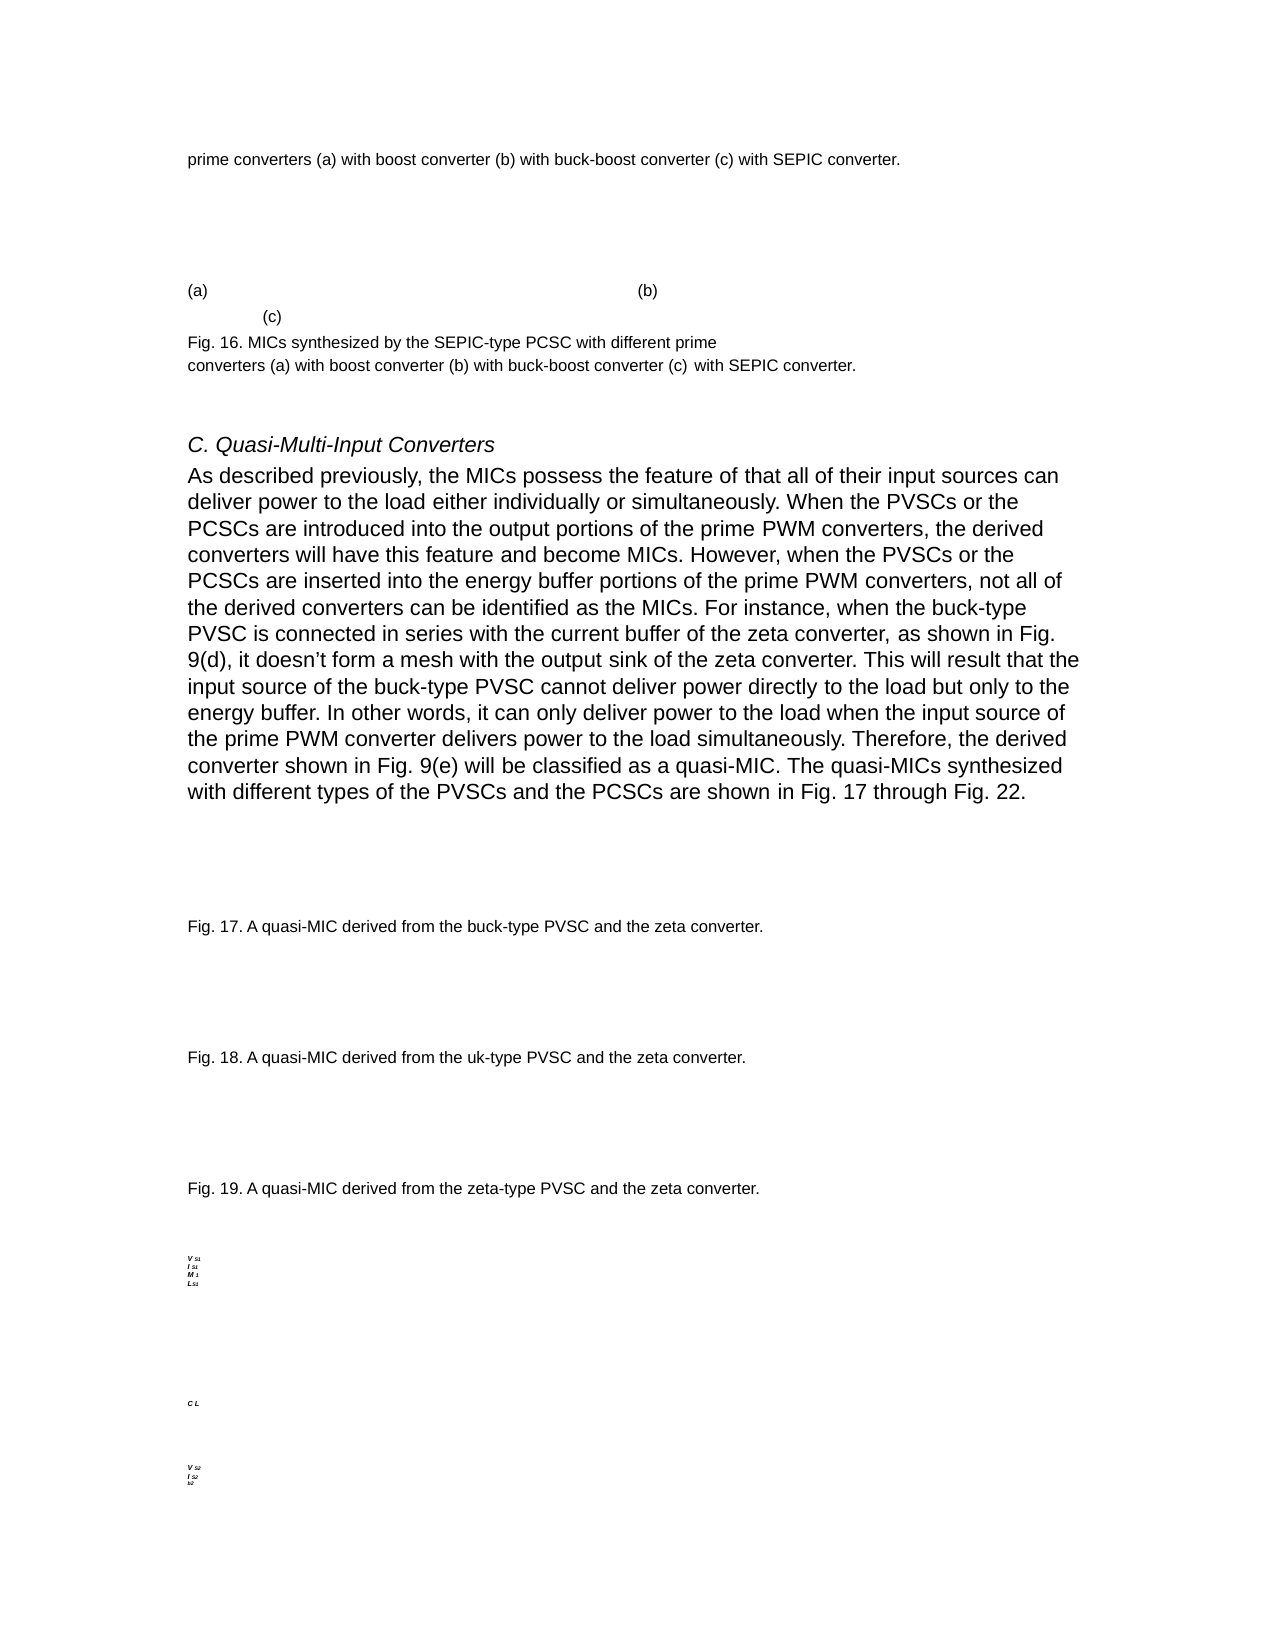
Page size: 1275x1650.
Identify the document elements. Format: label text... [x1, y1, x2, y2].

text Fig. 18. A quasi-MIC derived from the uk-type PVSC and the zeta converter. [187, 1048, 1087, 1067]
text Fig. 19. A quasi-MIC derived from the zeta-type PVSC and the zeta converter. [187, 1179, 1087, 1198]
text C. Quasi-Multi-Input Converters [187, 431, 1087, 457]
text converters (a) with boost converter (b) with buck-boost converter (c) with SEPIC converter. [187, 356, 1087, 375]
text Fig. 17. A quasi-MIC derived from the buck-type PVSC and the zeta converter. [187, 916, 1087, 936]
text (a) (b) (c) [187, 281, 1087, 328]
text As described previously, the MICs possess the feature of that all of their input sources can deliver power to the load either individually or simultaneously. When the PVSCs or the PCSCs are introduced into the output portions of the prime PWM converters, the derived converters will have this feature and become MICs. However, when the PVSCs or the PCSCs are inserted into the energy buffer portions of the prime PWM converters, not all of the derived converters can be identified as the MICs. For instance, when the buck-type PVSC is connected in series with the current buffer of the zeta converter, as shown in Fig. 9(d), it doesn’t form a mesh with the output sink of the zeta converter. This will result that the input source of the buck-type PVSC cannot deliver power directly to the load but only to the energy buffer. In other words, it can only deliver power to the load when the input source of the prime PWM converter delivers power to the load simultaneously. Therefore, the derived converter shown in Fig. 9(e) will be classified as a quasi-MIC. The quasi-MICs synthesized with different types of the PVSCs and the PCSCs are shown in Fig. 17 through Fig. 22. [187, 463, 1087, 804]
text prime converters (a) with boost converter (b) with buck-boost converter (c) with SEPIC converter. [187, 150, 1087, 169]
text Fig. 16. MICs synthesized by the SEPIC-type PCSC with different prime [187, 332, 1087, 352]
